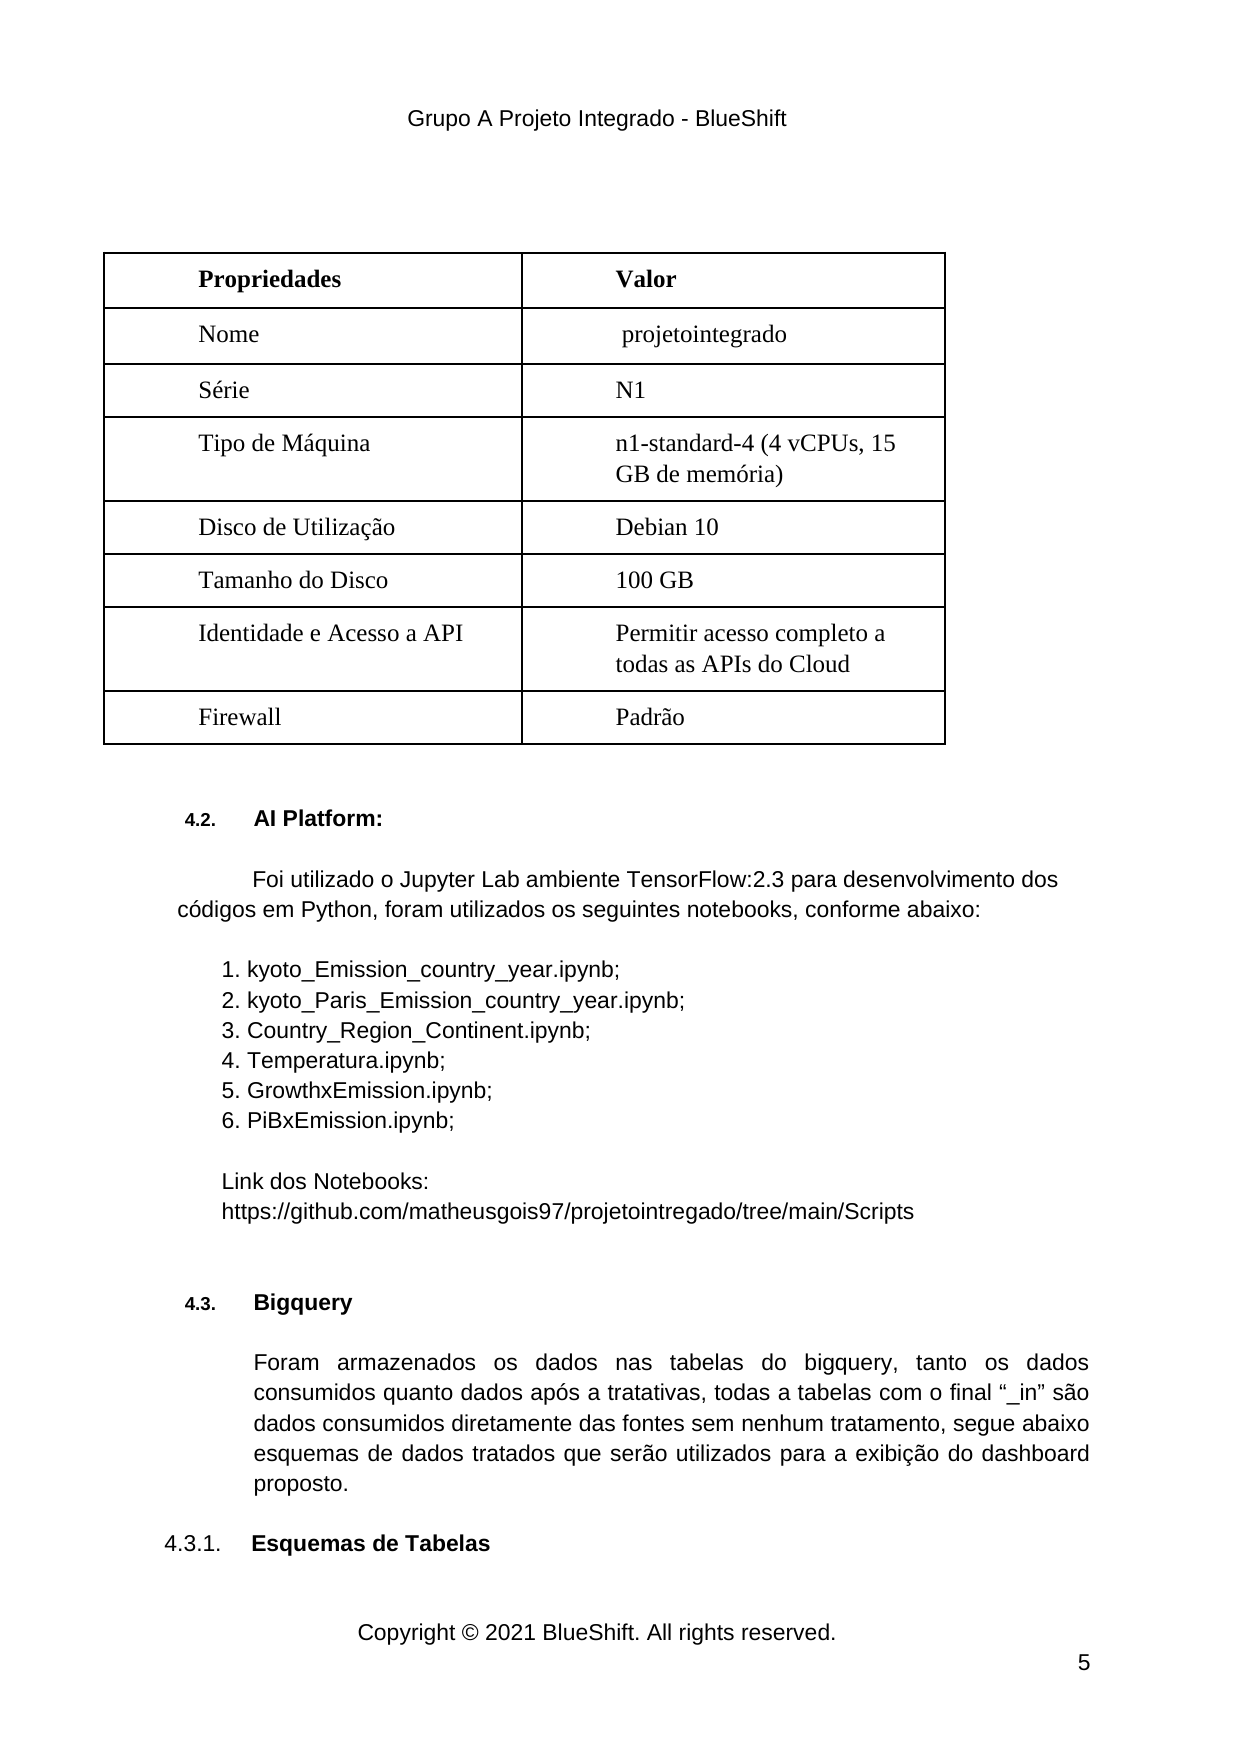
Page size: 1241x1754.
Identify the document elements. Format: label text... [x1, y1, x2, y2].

table_cell Permitir acesso completo a todas as APIs do Cloud [523, 608, 944, 689]
table_cell n1-standard-4 (4 vCPUs, 15 GB de memória) [523, 418, 944, 499]
text 6. PiBxEmission.ipynb; [221, 1107, 1090, 1134]
table_cell N1 [523, 365, 944, 416]
text 5. GrowthxEmission.ipynb; [221, 1077, 1090, 1103]
table_cell 100 GB [523, 555, 944, 606]
table_header Propriedades [105, 254, 521, 307]
text Foram armazenados os dados nas tabelas do bigquery, tanto os dados consumidos quanto dados após a tratativas, todas a tabelas com o final “_in” são dados consumidos diretamente das fontes sem nenhum tratamento, segue abaixo esquemas de dados tratados que serão utilizados para a exibição do dashboard proposto. [253, 1349, 1090, 1496]
table_cell Padrão [523, 692, 944, 743]
list AI Platform: [216, 805, 1090, 832]
text 3. Country_Region_Continent.ipynb; [221, 1017, 1090, 1043]
text 1. kyoto_Emission_country_year.ipynb; [221, 956, 1090, 983]
text 4. Temperatura.ipynb; [221, 1047, 1090, 1073]
table_cell projetointegrado [523, 309, 944, 363]
table_cell Tipo de Máquina [105, 418, 521, 499]
table_cell Disco de Utilização [105, 502, 521, 553]
table_cell Nome [105, 309, 521, 363]
table_header Valor [523, 254, 944, 307]
table_cell Tamanho do Disco [105, 555, 521, 606]
table_cell Série [105, 365, 521, 416]
table_cell Firewall [105, 692, 521, 743]
table_cell Identidade e Acesso a API [105, 608, 521, 689]
text Foi utilizado o Jupyter Lab ambiente TensorFlow:2.3 para desenvolvimento dos códigos em Python, foram utilizados os seguintes notebooks, conforme abaixo: [177, 866, 1090, 922]
text 2. kyoto_Paris_Emission_country_year.ipynb; [221, 987, 1090, 1013]
list Bigquery [216, 1289, 1090, 1315]
text Link dos Notebooks: https://github.com/matheusgois97/projetointregado/tree/main/Scripts [221, 1168, 1090, 1224]
list Esquemas de Tabelas [221, 1530, 1090, 1557]
table_cell Debian 10 [523, 502, 944, 553]
